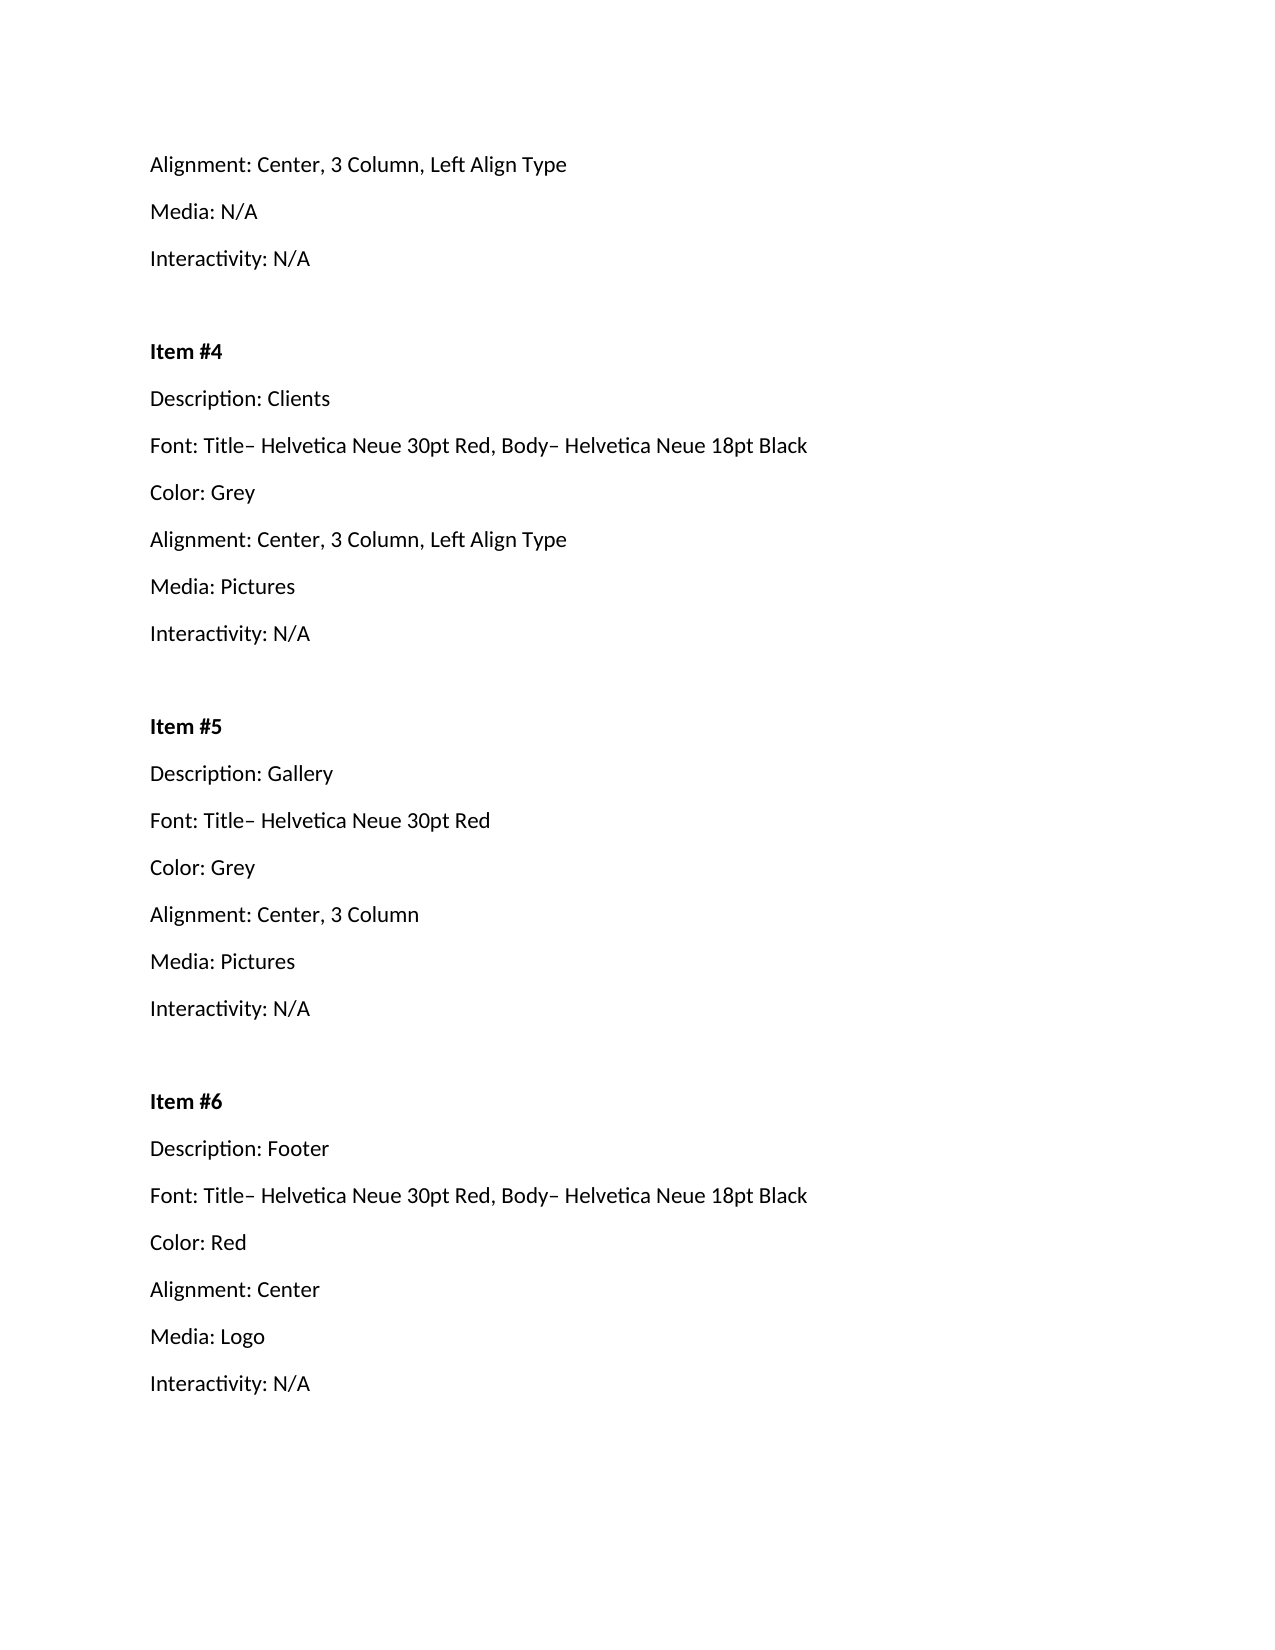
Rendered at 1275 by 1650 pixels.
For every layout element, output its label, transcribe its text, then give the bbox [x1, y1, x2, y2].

text Font: Title– Helvetica Neue 30pt Red, Body– Helvetica Neue 18pt Black [150, 1181, 1125, 1209]
text Item #5 [150, 712, 1125, 741]
text Interactivity: N/A [150, 619, 1125, 647]
text Interactivity: N/A [150, 1369, 1125, 1397]
text Alignment: Center, 3 Column, Left Align Type [150, 150, 1125, 178]
text Media: Pictures [150, 572, 1125, 600]
text Item #4 [150, 337, 1125, 366]
text Font: Title– Helvetica Neue 30pt Red [150, 806, 1125, 834]
text Media: N/A [150, 197, 1125, 225]
text Alignment: Center [150, 1275, 1125, 1303]
text Description: Gallery [150, 759, 1125, 787]
text Color: Grey [150, 853, 1125, 881]
text Media: Logo [150, 1322, 1125, 1350]
text Description: Footer [150, 1134, 1125, 1162]
text Interactivity: N/A [150, 994, 1125, 1022]
text Color: Red [150, 1228, 1125, 1256]
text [150, 431, 1125, 459]
text Interactivity: N/A [150, 244, 1125, 272]
text Media: Pictures [150, 947, 1125, 975]
text Description: Clients [150, 384, 1125, 412]
text Alignment: Center, 3 Column [150, 900, 1125, 928]
text Alignment: Center, 3 Column, Left Align Type [150, 525, 1125, 553]
text Color: Grey [150, 478, 1125, 506]
text Item #6 [150, 1087, 1125, 1116]
